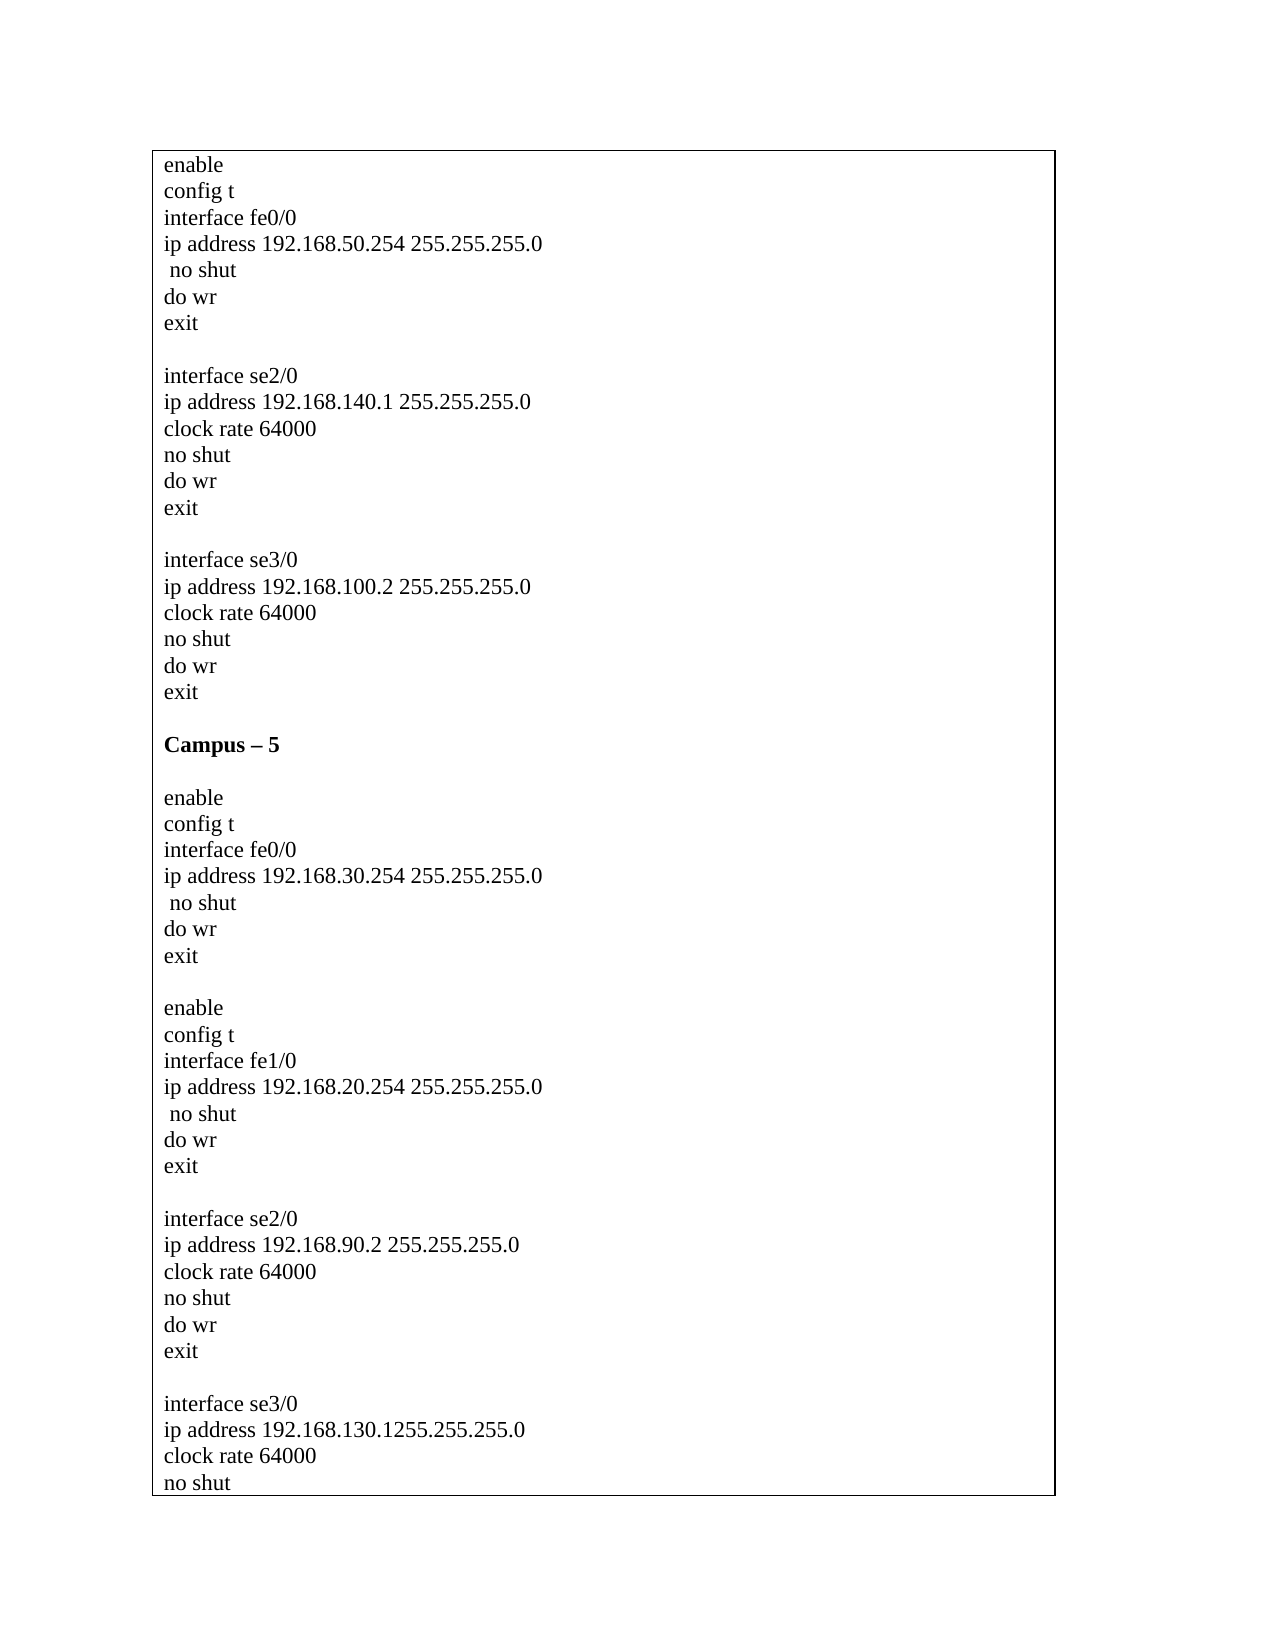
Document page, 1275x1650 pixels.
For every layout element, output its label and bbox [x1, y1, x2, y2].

table_header [153, 151, 1054, 1495]
